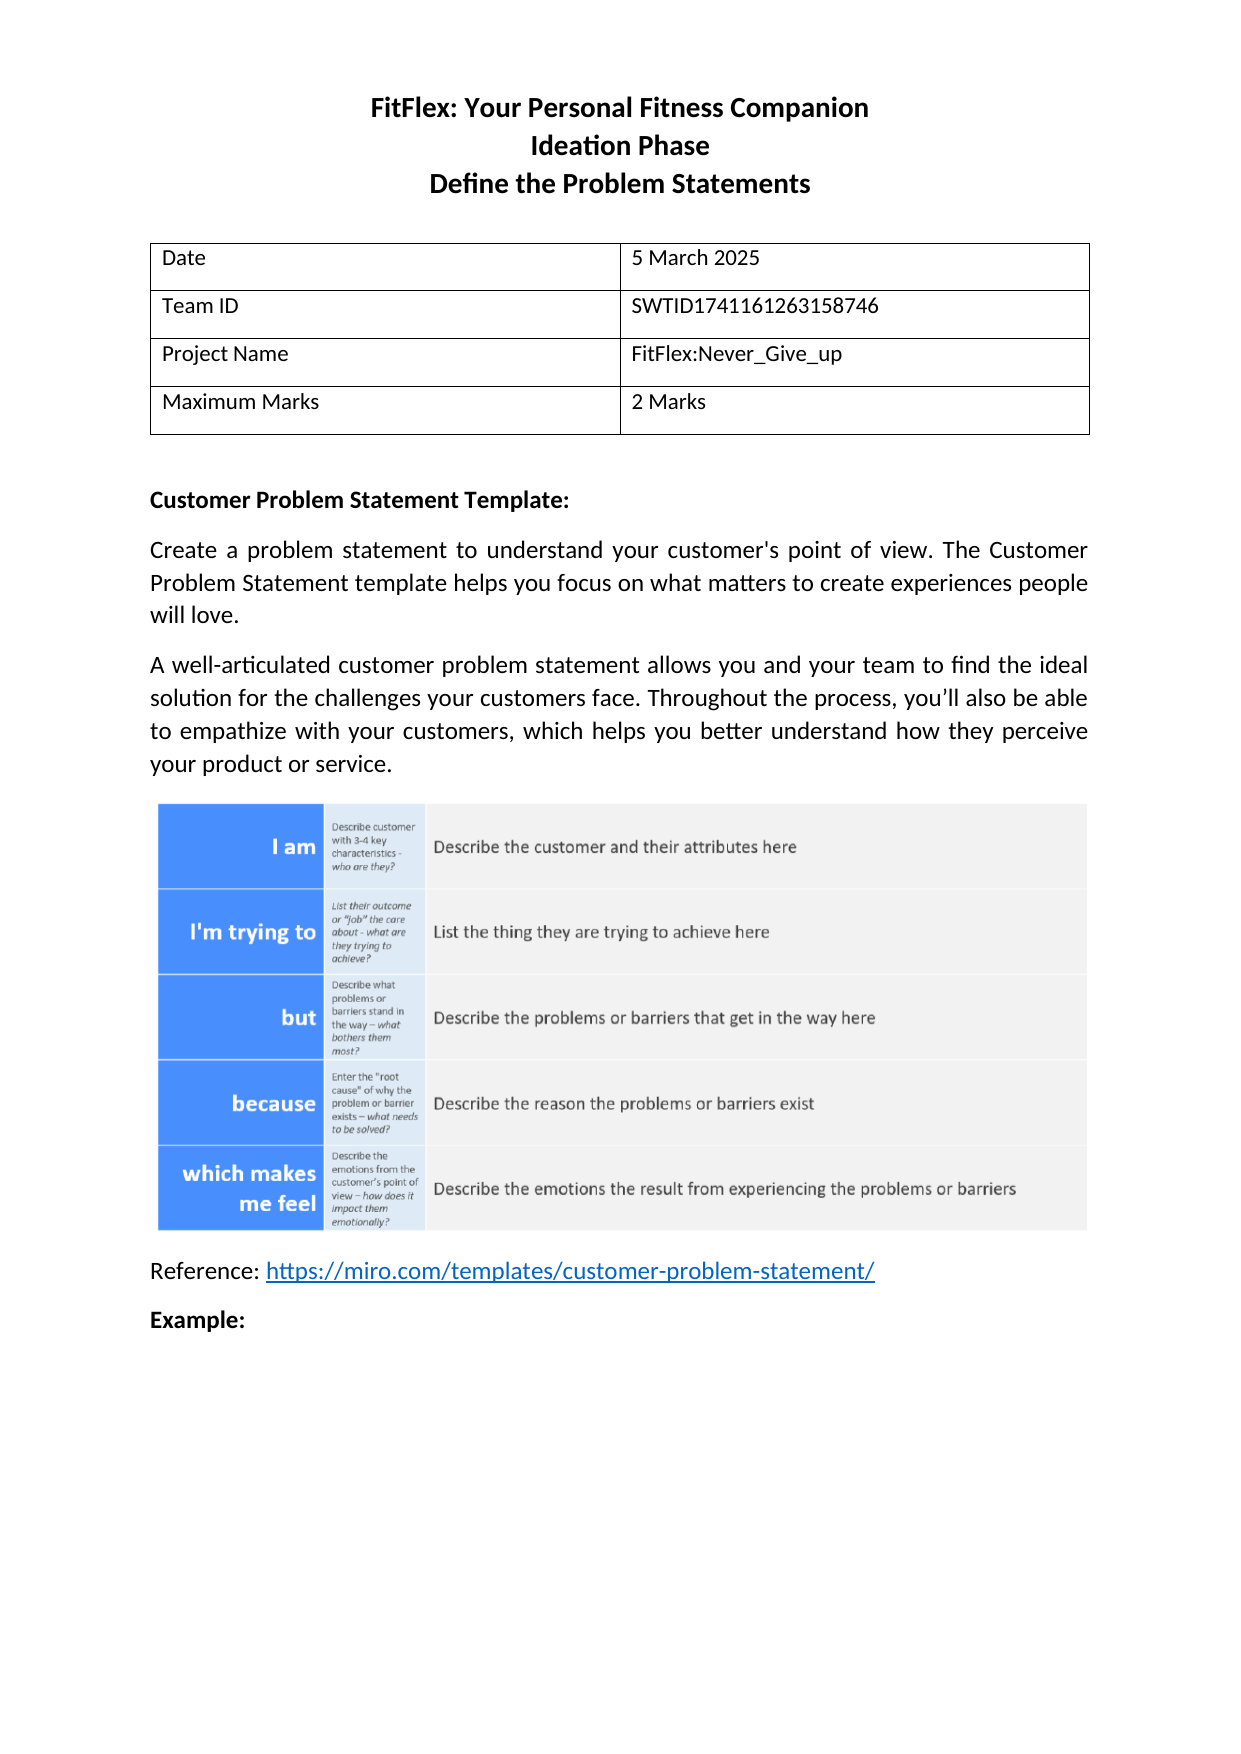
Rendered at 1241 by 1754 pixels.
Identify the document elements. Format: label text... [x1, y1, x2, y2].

table_cell Maximum Marks [151, 387, 620, 434]
text FitFlex: Your Personal Fitness Companion [150, 89, 1090, 124]
table_cell SWTID1741161263158746 [621, 291, 1089, 338]
table_cell Project Name [151, 339, 620, 386]
text Create a problem statement to understand your customer's point of view. The Customer Problem Statement template helps you focus on what matters to create experiences people will love. [150, 534, 1090, 630]
picture [150, 797, 1091, 1237]
text Reference: https://miro.com/templates/customer-problem-statement/ [150, 1255, 1090, 1286]
table_header 5 March 2025 [621, 244, 1089, 290]
text A well-articulated customer problem statement allows you and your team to find the ideal solution for the challenges your customers face. Throughout the process, you’ll also be able to empathize with your customers, which helps you better understand how they perceive your product or service. [150, 649, 1090, 778]
table_cell FitFlex:Never_Give_up [621, 339, 1089, 386]
table_cell Team ID [151, 291, 620, 338]
text Example: [150, 1304, 1090, 1335]
text Ideation Phase [150, 127, 1090, 163]
text Customer Problem Statement Template: [150, 484, 1090, 515]
table_cell 2 Marks [621, 387, 1089, 434]
text Define the Problem Statements [150, 166, 1090, 201]
table_header Date [151, 244, 620, 290]
